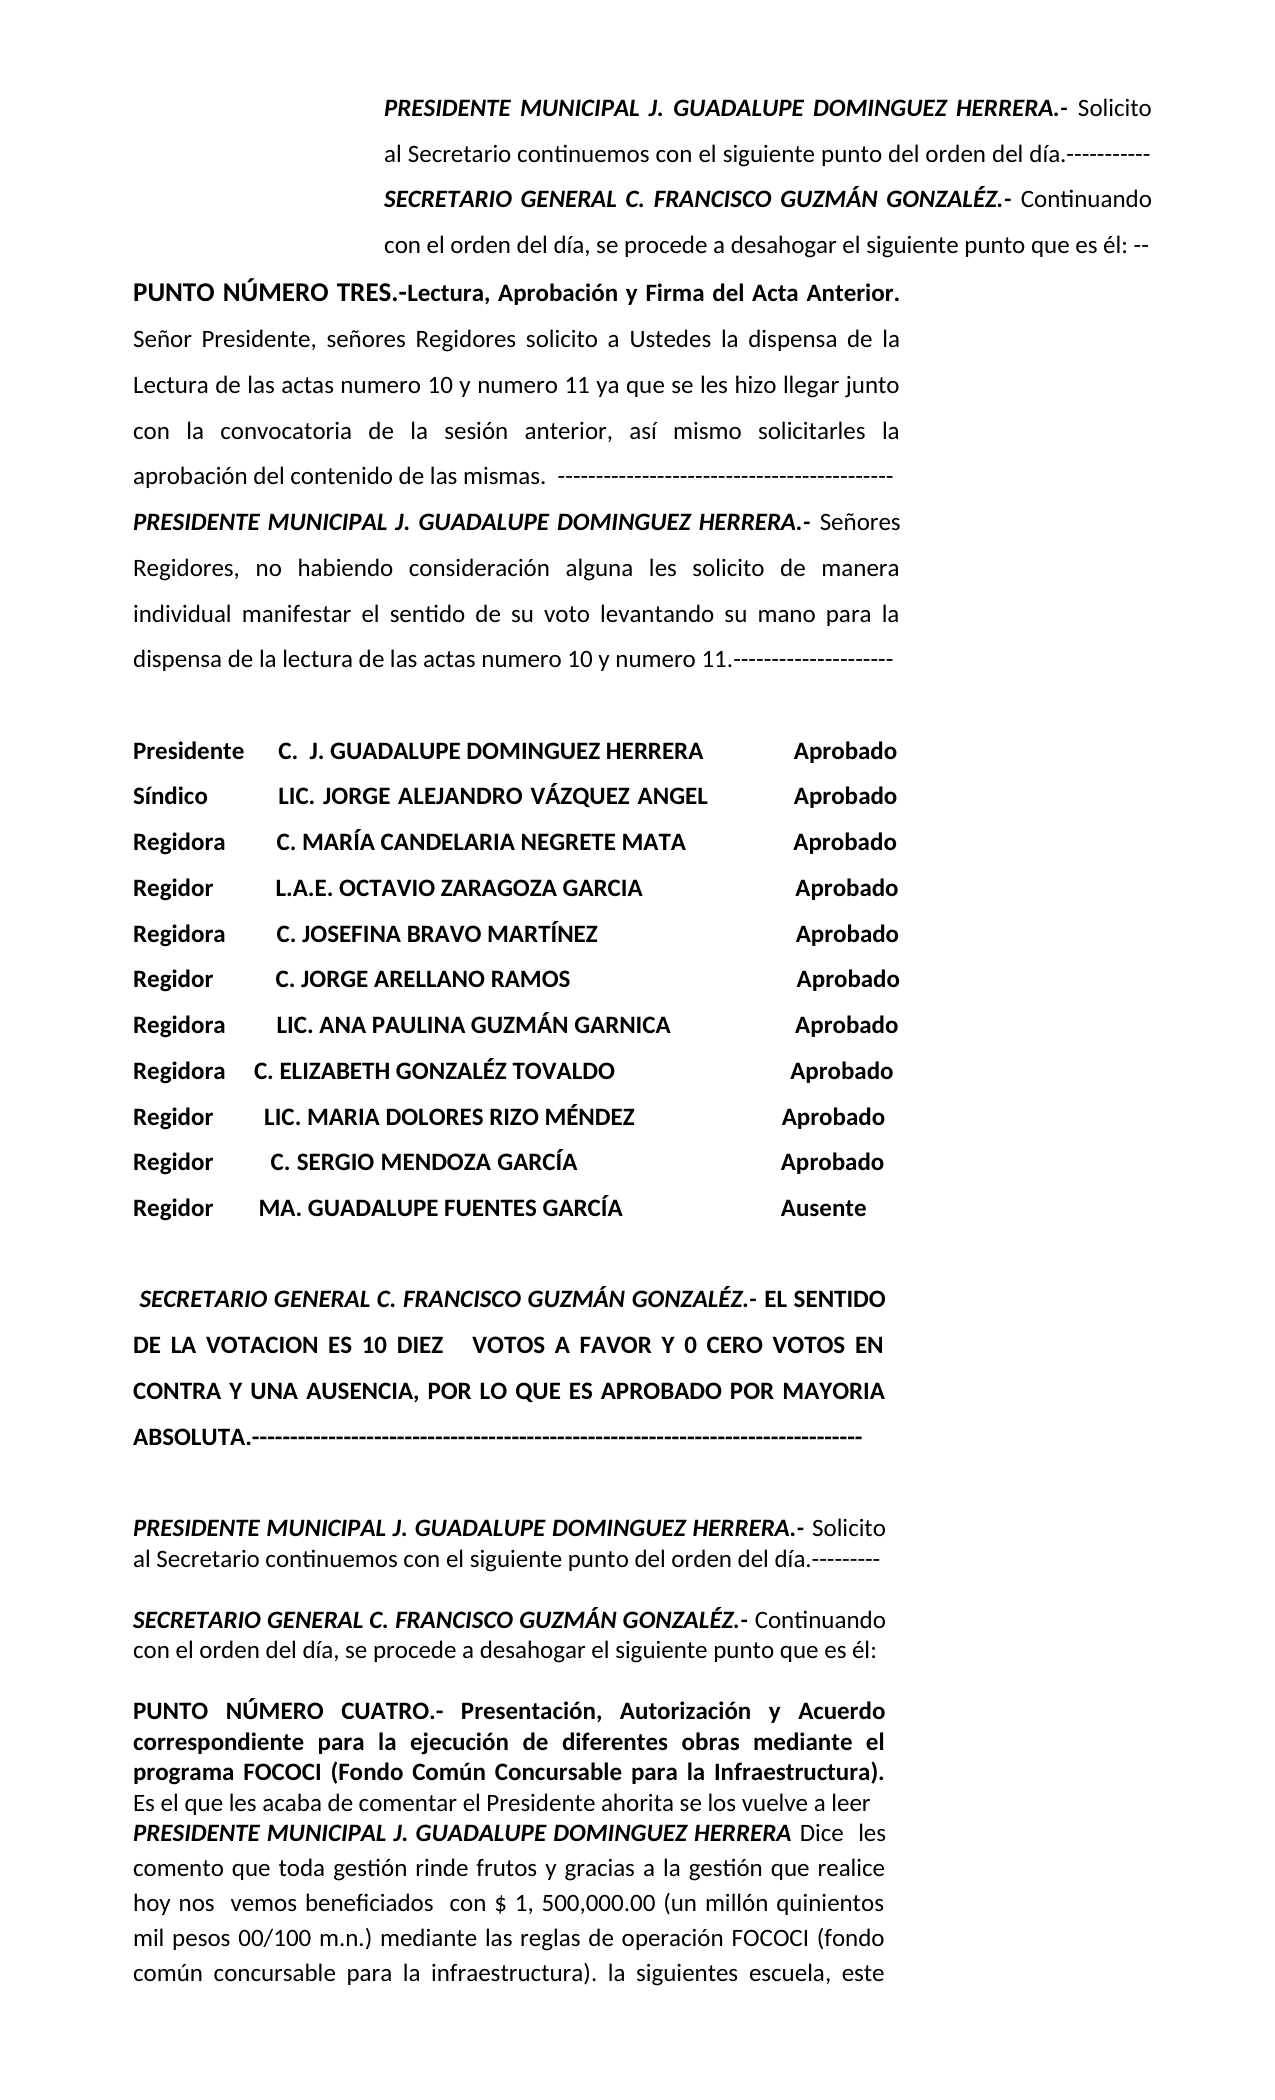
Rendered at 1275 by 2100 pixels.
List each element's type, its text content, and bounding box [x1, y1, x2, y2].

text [133, 1817, 886, 1988]
text Regidor L.A.E. OCTAVIO ZARAGOZA GARCIA Aprobado [133, 872, 901, 903]
text PUNTO NÚMERO TRES.-Lectura, Aprobación y Firma del Acta Anterior. Señor Presidente, señores Regidores solicito a Ustedes la dispensa de la Lectura de las actas numero 10 y numero 11 ya que se les hizo llegar junto con la convocatoria de la sesión anterior, así mismo solicitarles la aprobación del contenido de las mismas. -------------------------------------------- [133, 275, 901, 491]
text SECRETARIO GENERAL C. FRANCISCO GUZMÁN GONZALÉZ.- Continuando con el orden del día, se procede a desahogar el siguiente punto que es él: [133, 1604, 886, 1665]
text Regidor LIC. MARIA DOLORES RIZO MÉNDEZ Aprobado [133, 1101, 901, 1131]
text Regidor C. SERGIO MENDOZA GARCÍA Aprobado Regidor MA. GUADALUPE FUENTES GARCÍA Ausente [133, 1146, 886, 1223]
text PRESIDENTE MUNICIPAL J. GUADALUPE DOMINGUEZ HERRERA.- Señores Regidores, no habiendo consideración alguna les solicito de manera individual manifestar el sentido de su voto levantando su mano para la dispensa de la lectura de las actas numero 10 y numero 11.--------------------- [133, 506, 901, 674]
text Síndico LIC. JORGE ALEJANDRO VÁZQUEZ ANGEL Aprobado Regidora C. MARÍA CANDELARIA NEGRETE MATA Aprobado [133, 781, 901, 857]
text Presidente C. J. GUADALUPE DOMINGUEZ HERRERA Aprobado [133, 735, 901, 765]
text PUNTO NÚMERO CUATRO.- Presentación, Autorización y Acuerdo correspondiente para la ejecución de diferentes obras mediante el programa FOCOCI (Fondo Común Concursable para la Infraestructura). Es el que les acaba de comentar el Presidente ahorita se los vuelve a leer [133, 1695, 886, 1817]
text Regidora LIC. ANA PAULINA GUZMÁN GARNICA Aprobado [133, 1009, 901, 1040]
text PRESIDENTE MUNICIPAL J. GUADALUPE DOMINGUEZ HERRERA.- Solicito al Secretario continuemos con el siguiente punto del orden del día.--------- [133, 1512, 886, 1573]
text PRESIDENTE MUNICIPAL J. GUADALUPE DOMINGUEZ HERRERA.- Solicito al Secretario continuemos con el siguiente punto del orden del día.-----------SECRETARIO GENERAL C. FRANCISCO GUZMÁN GONZALÉZ.- Continuando con el orden del día, se procede a desahogar el siguiente punto que es él: -- [384, 92, 1152, 260]
text Regidora C. ELIZABETH GONZALÉZ TOVALDO Aprobado [133, 1055, 901, 1086]
text Regidor C. JORGE ARELLANO RAMOS Aprobado [133, 963, 901, 994]
text SECRETARIO GENERAL C. FRANCISCO GUZMÁN GONZALÉZ.- EL SENTIDO DE LA VOTACION ES 10 DIEZ VOTOS A FAVOR Y 0 CERO VOTOS EN CONTRA Y UNA AUSENCIA, POR LO QUE ES APROBADO POR MAYORIA ABSOLUTA.-------------------------------------------------------------------------------- [133, 1284, 886, 1451]
text Regidora C. JOSEFINA BRAVO MARTÍNEZ Aprobado [133, 918, 901, 948]
